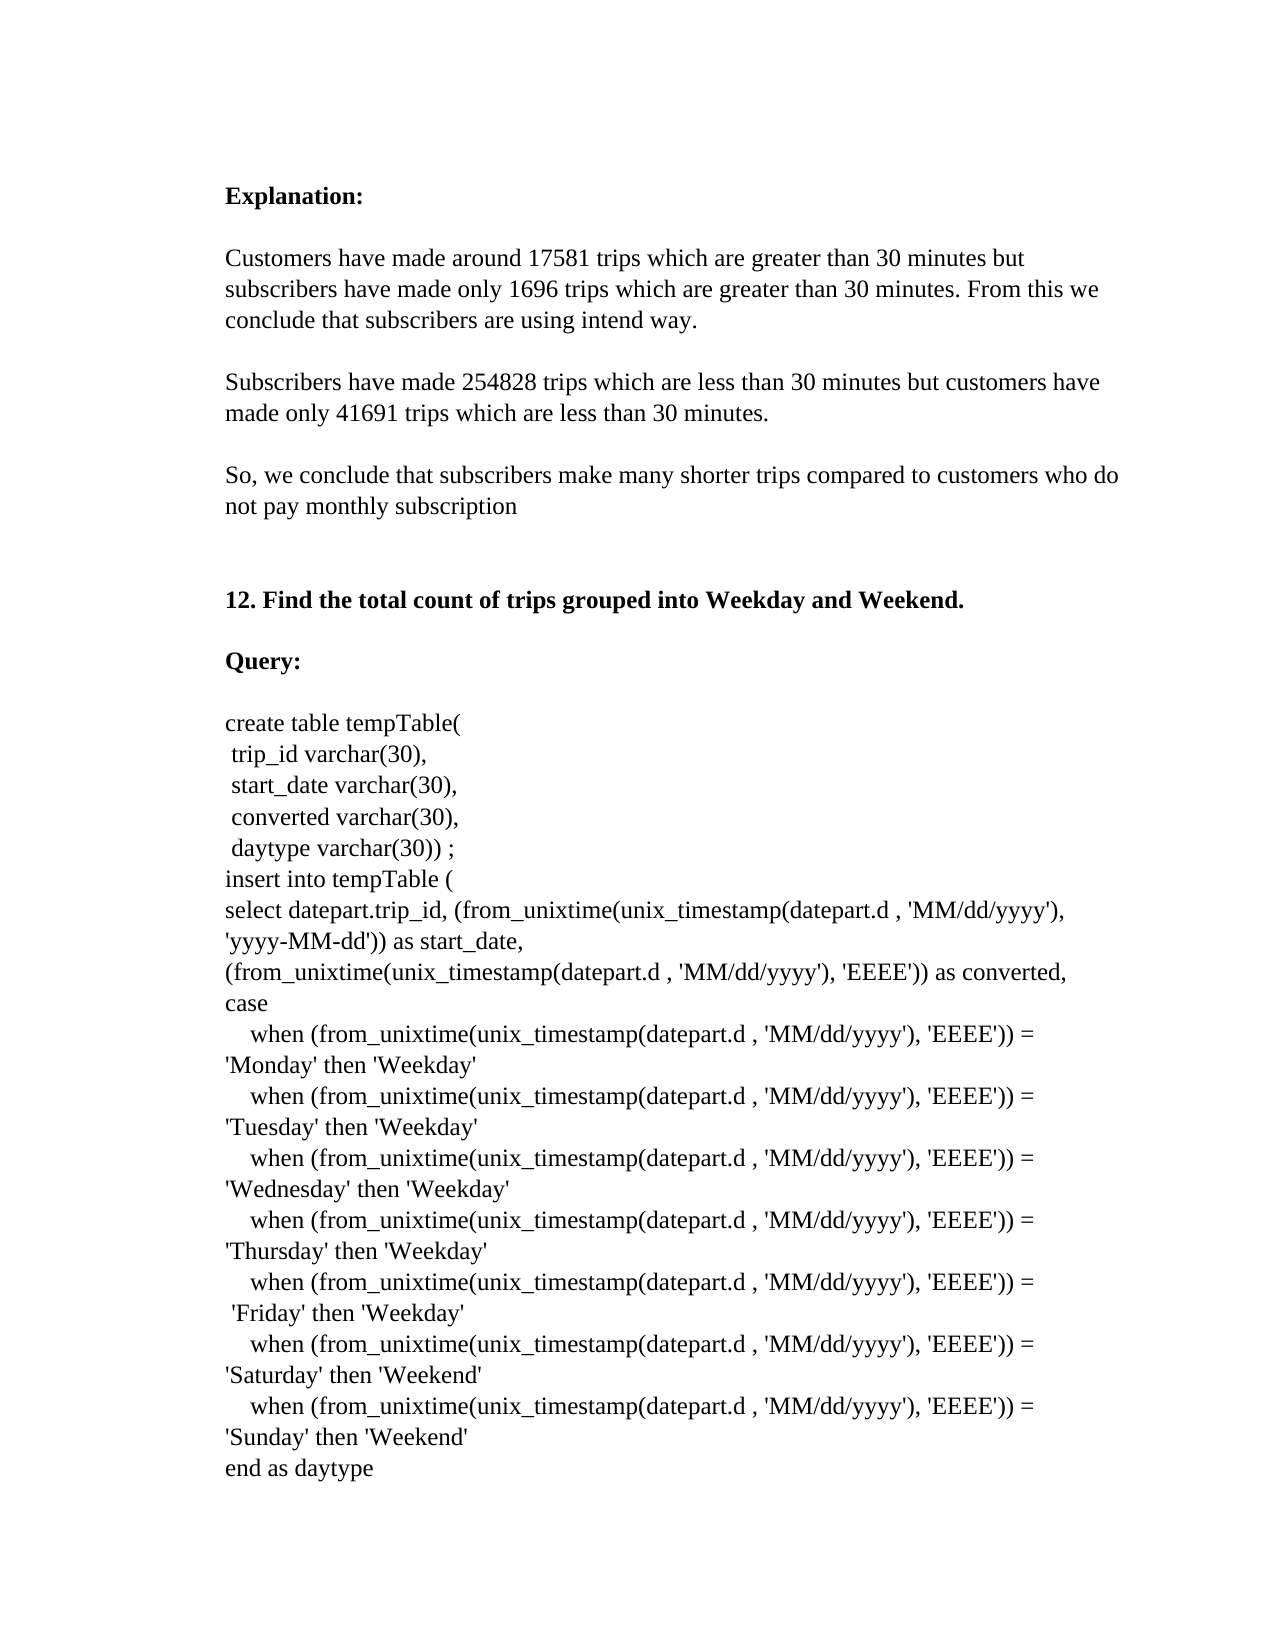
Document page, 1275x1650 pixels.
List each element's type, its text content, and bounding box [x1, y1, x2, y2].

list create table tempTable( [225, 708, 1125, 737]
list daytype varchar(30)) ; [225, 833, 1125, 861]
list Explanation: [225, 181, 1125, 210]
list trip_id varchar(30), [225, 739, 1125, 768]
list Subscribers have made 254828 trips which are less than 30 minutes but customers have made only 41691 trips which are less than 30 minutes. [225, 367, 1125, 426]
list end as daytype [225, 1453, 1125, 1482]
list when (from_unixtime(unix_timestamp(datepart.d , 'MM/dd/yyyy'), 'EEEE')) = 'Tuesday' then 'Weekday' [225, 1081, 1125, 1141]
list when (from_unixtime(unix_timestamp(datepart.d , 'MM/dd/yyyy'), 'EEEE')) = 'Monday' then 'Weekday' [225, 1019, 1125, 1079]
list case [225, 988, 1125, 1017]
list Query: [225, 646, 1125, 675]
list 'Sunday' then 'Weekend' [225, 1422, 1125, 1451]
list (from_unixtime(unix_timestamp(datepart.d , 'MM/dd/yyyy'), 'EEEE')) as converted, [225, 957, 1125, 986]
list So, we conclude that subscribers make many shorter trips compared to customers who do not pay monthly subscription [225, 460, 1125, 519]
list Customers have made around 17581 trips which are greater than 30 minutes but subscribers have made only 1696 trips which are greater than 30 minutes. From this we conclude that subscribers are using intend way. [225, 243, 1125, 334]
list when (from_unixtime(unix_timestamp(datepart.d , 'MM/dd/yyyy'), 'EEEE')) = [225, 1267, 1125, 1296]
list start_date varchar(30), [225, 771, 1125, 799]
list when (from_unixtime(unix_timestamp(datepart.d , 'MM/dd/yyyy'), 'EEEE')) = 'Saturday' then 'Weekend' [225, 1329, 1125, 1389]
list converted varchar(30), [225, 802, 1125, 830]
list when (from_unixtime(unix_timestamp(datepart.d , 'MM/dd/yyyy'), 'EEEE')) = 'Thursday' then 'Weekday' [225, 1205, 1125, 1265]
list 'Friday' then 'Weekday' [225, 1298, 1125, 1327]
list select datepart.trip_id, (from_unixtime(unix_timestamp(datepart.d , 'MM/dd/yyyy'), 'yyyy-MM-dd')) as start_date, [225, 895, 1125, 954]
list when (from_unixtime(unix_timestamp(datepart.d , 'MM/dd/yyyy'), 'EEEE')) = 'Wednesday' then 'Weekday' [225, 1143, 1125, 1203]
list 12. Find the total count of trips grouped into Weekday and Weekend. [225, 586, 1125, 614]
list when (from_unixtime(unix_timestamp(datepart.d , 'MM/dd/yyyy'), 'EEEE')) = [225, 1391, 1125, 1420]
list insert into tempTable ( [225, 864, 1125, 892]
